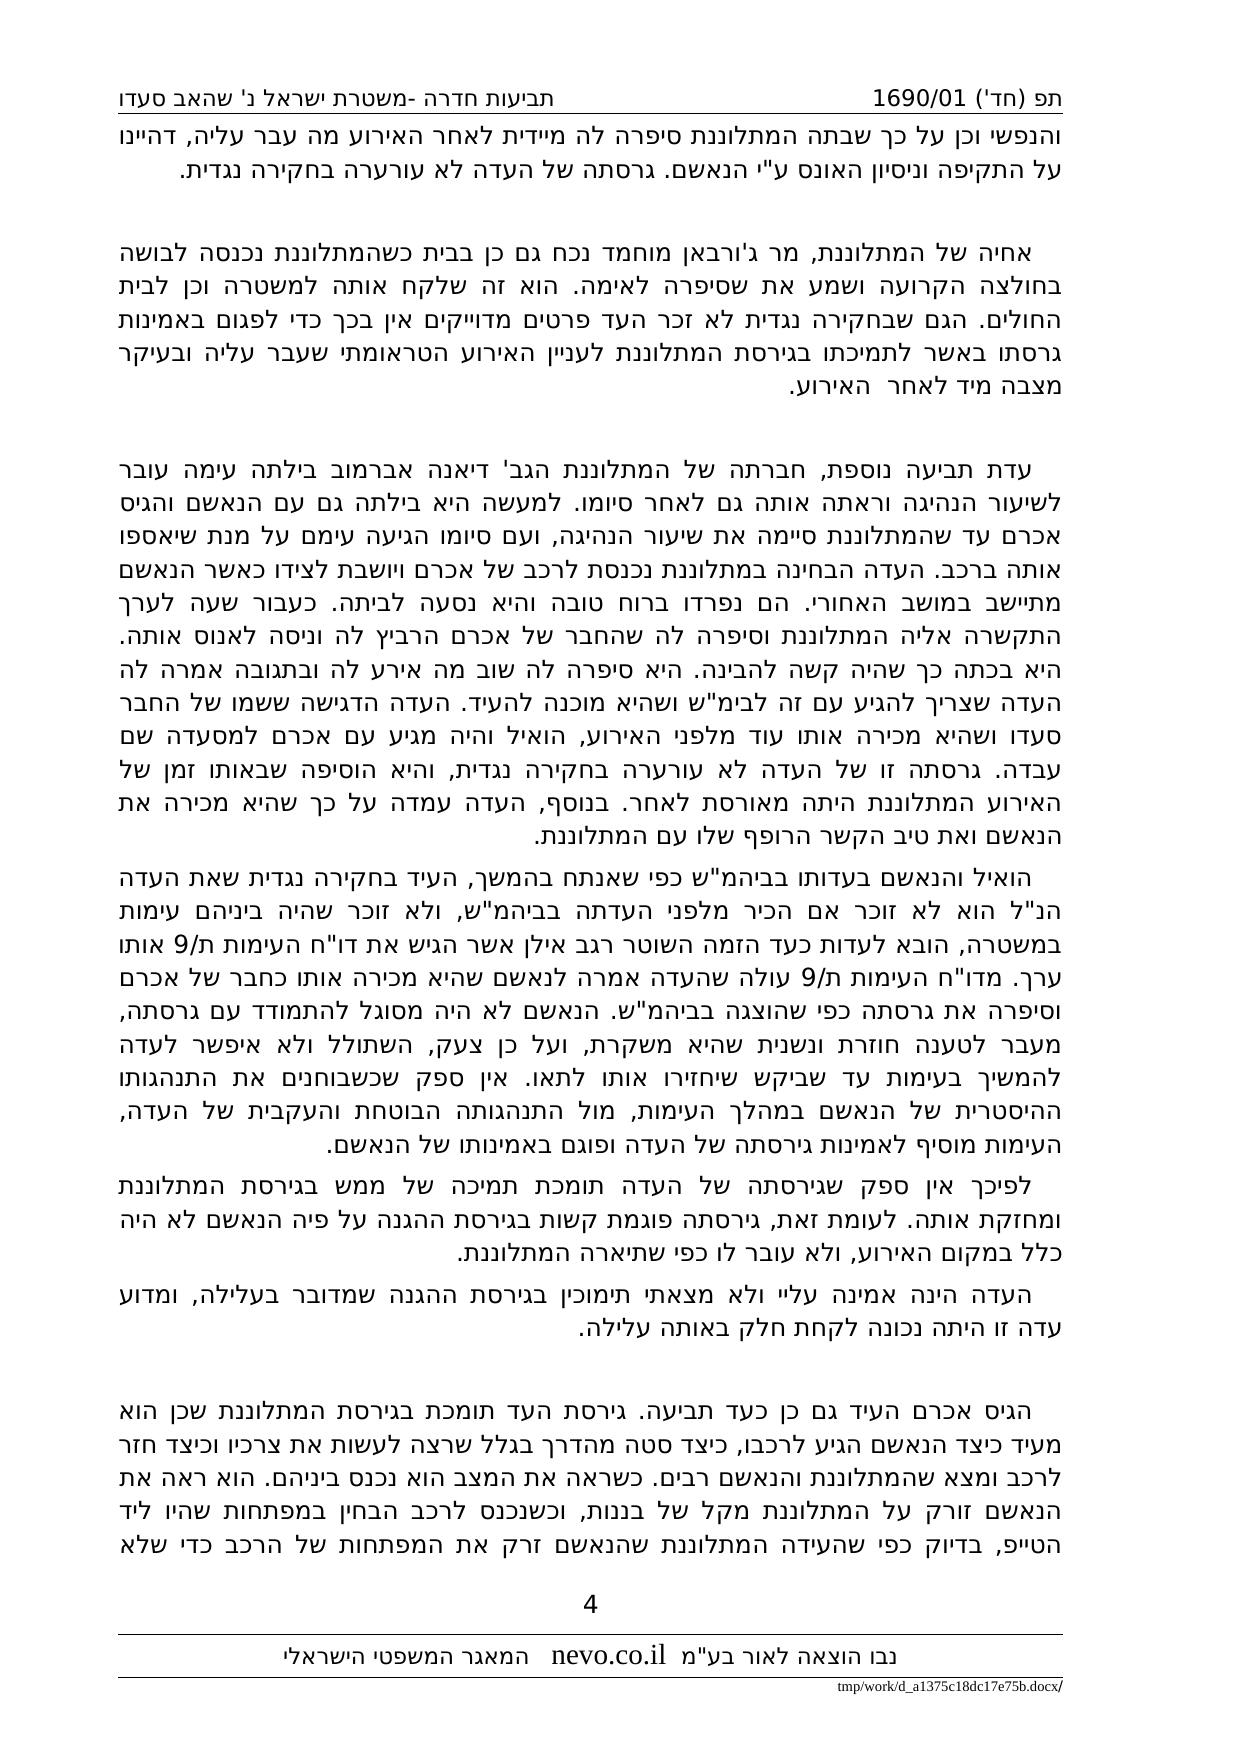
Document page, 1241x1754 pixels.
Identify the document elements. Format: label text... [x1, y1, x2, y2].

text לפיכך אין ספק שגירסתה של העדה תומכת תמיכה של ממש בגירסת המתלוננת ומחזקת אותה. לעומת זאת, גירסתה פוגמת קשות בגירסת ההגנה על פיה הנאשם לא היה כלל במקום האירוע, ולא עובר לו כפי שתיארה המתלוננת. [118, 1168, 1063, 1268]
text אחיה של המתלוננת, מר ג'ורבאן מוחמד נכח גם כן בבית כשהמתלוננת נכנסה לבושה בחולצה הקרועה ושמע את שסיפרה לאימה. הוא זה שלקח אותה למשטרה וכן לבית החולים. הגם שבחקירה נגדית לא זכר העד פרטים מדוייקים אין בכך כדי לפגום באמינות גרסתו באשר לתמיכתו בגירסת המתלוננת לעניין האירוע הטראומתי שעבר עליה ובעיקר מצבה מיד לאחר האירוע.ו [118, 235, 1063, 401]
text הואיל והנאשם בעדותו בביהמ"ש כפי שאנתח בהמשך, העיד בחקירה נגדית שאת העדה הנ"ל הוא לא זוכר אם הכיר מלפני העדתה בביהמ"ש, ולא זוכר שהיה ביניהם עימות במשטרה, הובא לעדות כעד הזמה השוטר רגב אילן אשר הגיש את דו"ח העימות ת/9 אותו ערך. מדו"ח העימות ת/9 עולה שהעדה אמרה לנאשם שהיא מכירה אותו כחבר של אכרם וסיפרה את גרסתה כפי שהוצגה בביהמ"ש. הנאשם לא היה מסוגל להתמודד עם גרסתה, מעבר לטענה חוזרת ונשנית שהיא משקרת, ועל כן צעק, השתולל ולא איפשר לעדה להמשיך בעימות עד שביקש שיחזירו אותו לתאו. אין ספק שכשבוחנים את התנהגותו ההיסטרית של הנאשם במהלך העימות, מול התנהגותה הבוטחת והעקבית של העדה, העימות מוסיף לאמינות גירסתה של העדה ופוגם באמינותו של הנאשם.נ [118, 860, 1063, 1160]
text עדת תביעה נוספת, חברתה של המתלוננת הגב' דיאנה אברמוב בילתה עימה עובר לשיעור הנהיגה וראתה אותה גם לאחר סיומו. למעשה היא בילתה גם עם הנאשם והגיס אכרם עד שהמתלוננת סיימה את שיעור הנהיגה, ועם סיומו הגיעה עימם על מנת שיאספו אותה ברכב. העדה הבחינה במתלוננת נכנסת לרכב של אכרם ויושבת לצידו כאשר הנאשם מתיישב במושב האחורי. הם נפרדו ברוח טובה והיא נסעה לביתה. כעבור שעה לערך התקשרה אליה המתלוננת וסיפרה לה שהחבר של אכרם הרביץ לה וניסה לאנוס אותה. היא בכתה כך שהיה קשה להבינה. היא סיפרה לה שוב מה אירע לה ובתגובה אמרה לה העדה שצריך להגיע עם זה לבימ"ש ושהיא מוכנה להעיד. העדה הדגישה ששמו של החבר סעדו ושהיא מכירה אותו עוד מלפני האירוע, הואיל והיה מגיע עם אכרם למסעדה שם עבדה. גרסתה זו של העדה לא עורערה בחקירה נגדית, והיא הוסיפה שבאותו זמן של האירוע המתלוננת היתה מאורסת לאחר. בנוסף, העדה עמדה על כך שהיא מכירה את הנאשם ואת טיב הקשר הרופף שלו עם המתלוננת. [118, 451, 1063, 851]
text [118, 118, 1063, 185]
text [118, 1393, 1063, 1560]
text העדה הינה אמינה עליי ולא מצאתי תימוכין בגירסת ההגנה שמדובר בעלילה, ומדוע עדה זו היתה נכונה לקחת חלק באותה עלילה. [118, 1276, 1063, 1343]
